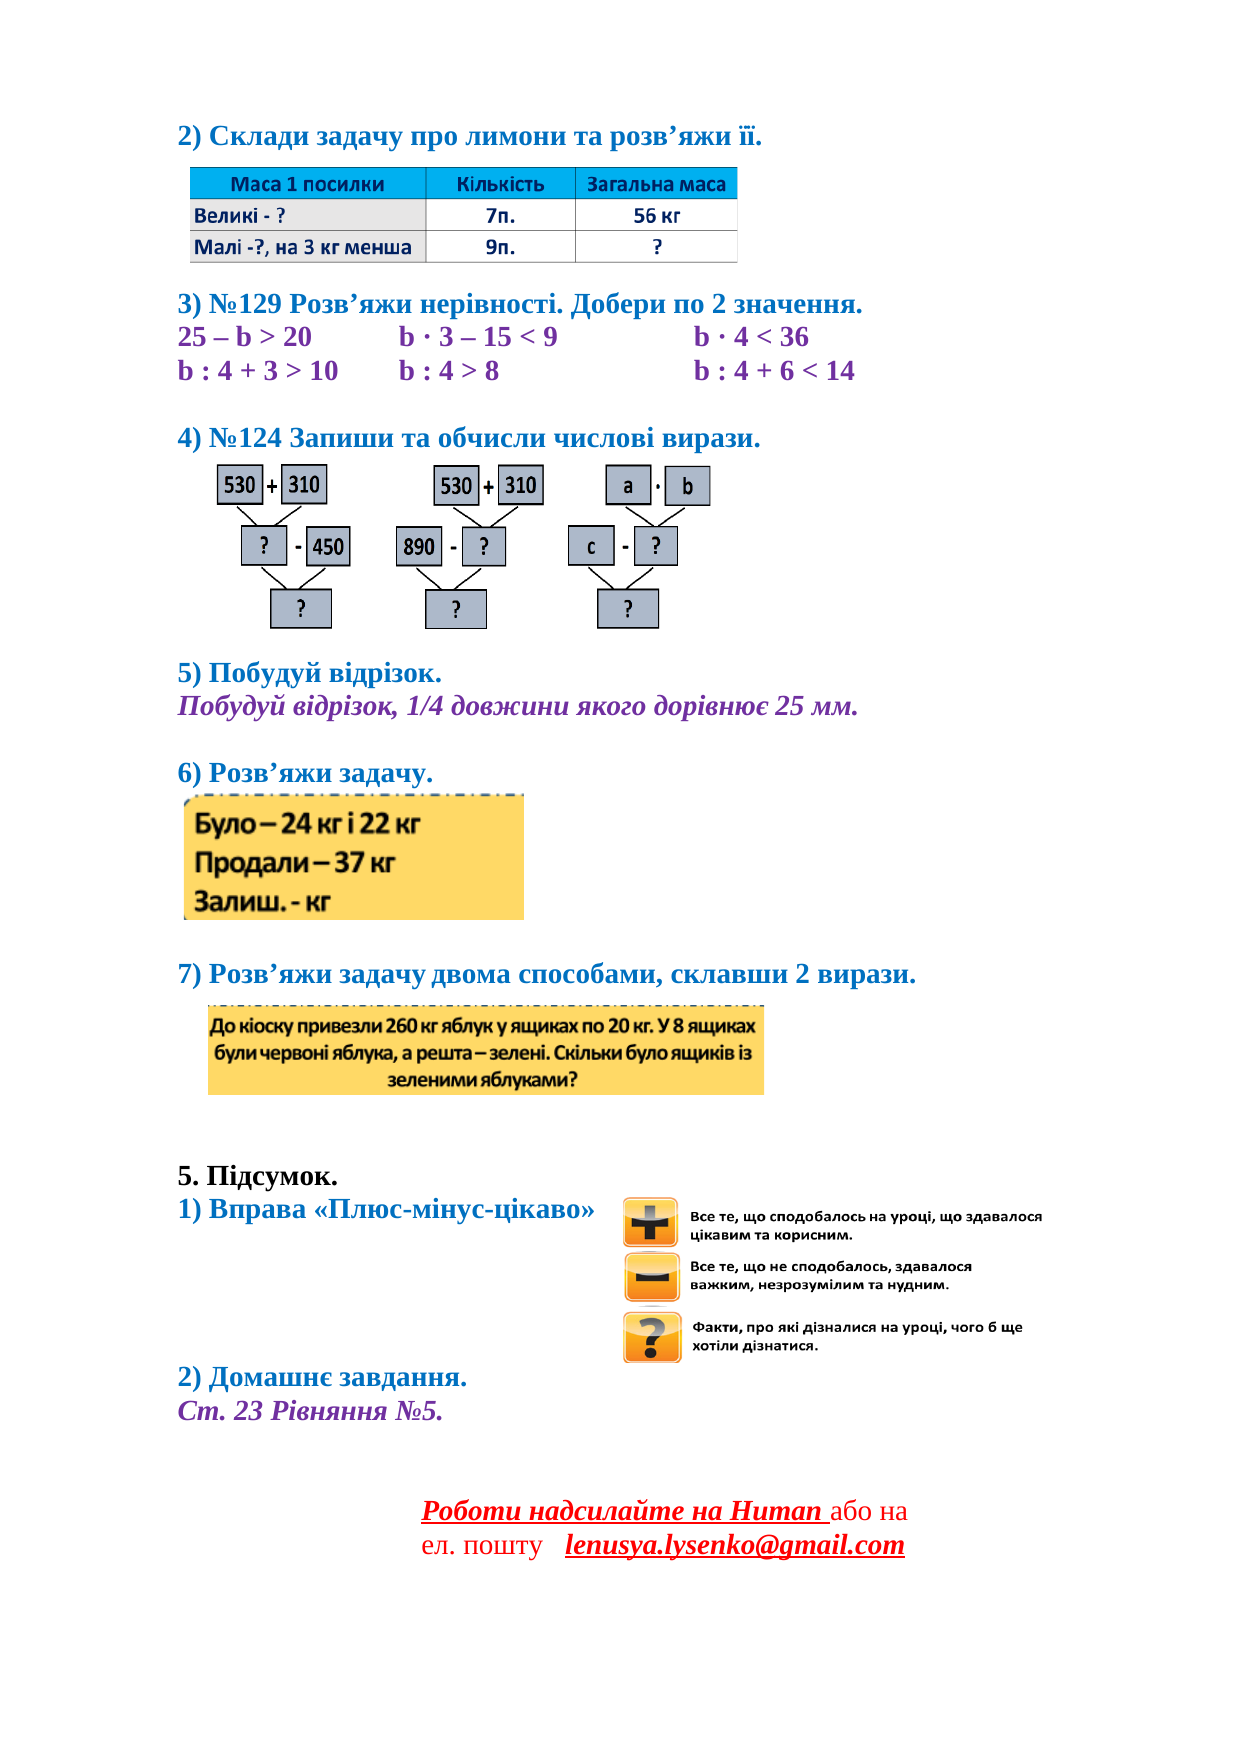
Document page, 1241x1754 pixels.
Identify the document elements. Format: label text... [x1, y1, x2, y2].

picture [216, 463, 711, 629]
picture [459, 178, 465, 190]
text ел. пошту lenusya.lysenko@gmail.com [177, 1527, 1152, 1560]
text b : 4 + 3 > 10 b : 4 > 8 b : 4 + 6 < 14 [177, 353, 1152, 386]
picture [653, 181, 661, 190]
text 5) Побудуй відрізок. [177, 655, 1152, 688]
text 7) Розв’яжи задачу двома способами, склавши 2 вирази. [177, 957, 1152, 990]
text 2) Домашнє завдання. [177, 1359, 1152, 1393]
picture [183, 793, 524, 920]
text 5. Підсумок. [177, 1158, 1152, 1191]
text Побудуй відрізок, 1/4 довжини якого дорівнює 25 мм. [177, 688, 1152, 722]
text 3) №129 Розв’яжи нерівності. Добери по 2 значення. [177, 286, 1152, 319]
picture [208, 1005, 765, 1095]
picture [611, 181, 616, 190]
picture [363, 181, 368, 190]
text 4) №124 Запиши та обчисли числові вирази. [177, 420, 1152, 453]
picture [190, 200, 738, 263]
text Роботи надсилайте на Human або на [177, 1493, 1152, 1527]
text 6) Розв’яжи задачу. [177, 755, 1152, 789]
picture [233, 178, 237, 190]
text 2) Склади задачу про лимони та розв’яжи її. [177, 118, 1152, 152]
text 1) Вправа «Плюс-мінус-цікаво» [177, 1191, 1152, 1225]
picture [244, 178, 248, 190]
text Ст. 23 Рівняння №5. [177, 1393, 1152, 1426]
picture [526, 181, 531, 190]
text 25 – b > 20 b · 3 – 15 < 9 b · 4 < 36 [177, 319, 1152, 353]
picture [623, 1225, 1045, 1359]
